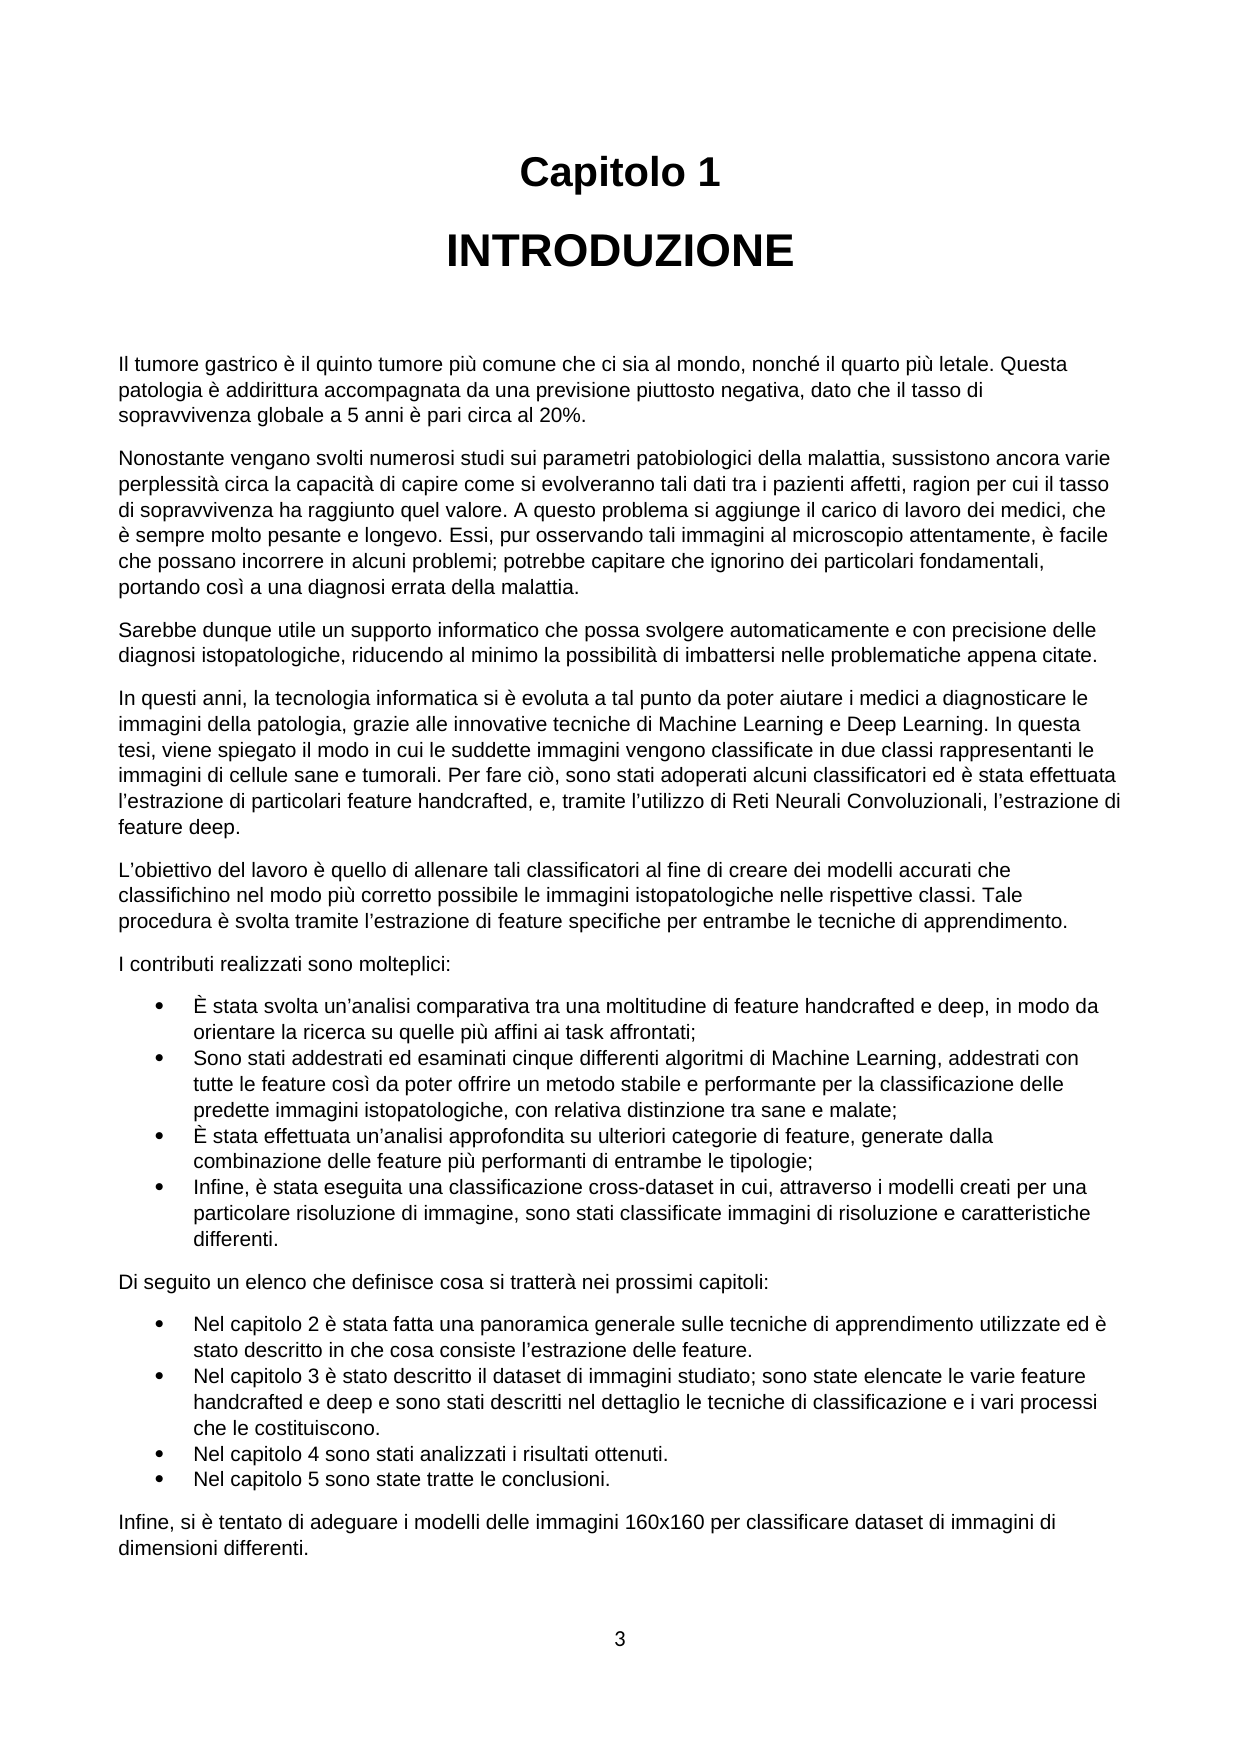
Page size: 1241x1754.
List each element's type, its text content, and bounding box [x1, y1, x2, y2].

text Il tumore gastrico è il quinto tumore più comune che ci sia al mondo, nonché il quarto più letale. Questa patologia è addirittura accompagnata da una previsione piuttosto negativa, dato che il tasso di sopravvivenza globale a 5 anni è pari circa al 20%. [118, 352, 1122, 427]
text Nonostante vengano svolti numerosi studi sui parametri patobiologici della malattia, sussistono ancora varie perplessità circa la capacità di capire come si evolveranno tali dati tra i pazienti affetti, ragion per cui il tasso di sopravvivenza ha raggiunto quel valore. A questo problema si aggiunge il carico di lavoro dei medici, che è sempre molto pesante e longevo. Essi, pur osservando tali immagini al microscopio attentamente, è facile che possano incorrere in alcuni problemi; potrebbe capitare che ignorino dei particolari fondamentali, portando così a una diagnosi errata della malattia. [118, 446, 1122, 599]
list Nel capitolo 3 è stato descritto il dataset di immagini studiato; sono state elencate le varie feature handcrafted e deep e sono stati descritti nel dettaglio le tecniche di classificazione e i vari processi che le costituiscono. [156, 1364, 1122, 1439]
text L’obiettivo del lavoro è quello di allenare tali classificatori al fine di creare dei modelli accurati che classifichino nel modo più corretto possibile le immagini istopatologiche nelle rispettive classi. Tale procedura è svolta tramite l’estrazione di feature specifiche per entrambe le tecniche di apprendimento. [118, 857, 1122, 933]
list È stata svolta un’analisi comparativa tra una moltitudine di feature handcrafted e deep, in modo da orientare la ricerca su quelle più affini ai task affrontati; [156, 994, 1122, 1044]
list Nel capitolo 2 è stata fatta una panoramica generale sulle tecniche di apprendimento utilizzate ed è stato descritto in che cosa consiste l’estrazione delle feature. [156, 1312, 1122, 1362]
list Nel capitolo 4 sono stati analizzati i risultati ottenuti. [156, 1441, 1122, 1465]
list Sono stati addestrati ed esaminati cinque differenti algoritmi di Machine Learning, addestrati con tutte le feature così da poter offrire un metodo stabile e performante per la classificazione delle predette immagini istopatologiche, con relativa distinzione tra sane e malate; [156, 1046, 1122, 1122]
list Nel capitolo 5 sono state tratte le conclusioni. [156, 1467, 1122, 1491]
text Sarebbe dunque utile un supporto informatico che possa svolgere automaticamente e con precisione delle diagnosi istopatologiche, riducendo al minimo la possibilità di imbattersi nelle problematiche appena citate. [118, 617, 1122, 667]
subtitle Capitolo 1 [118, 148, 1122, 196]
list È stata effettuata un’analisi approfondita su ulteriori categorie di feature, generate dalla combinazione delle feature più performanti di entrambe le tipologie; [156, 1123, 1122, 1173]
text In questi anni, la tecnologia informatica si è evoluta a tal punto da poter aiutare i medici a diagnosticare le immagini della patologia, grazie alle innovative tecniche di Machine Learning e Deep Learning. In questa tesi, viene spiegato il modo in cui le suddette immagini vengono classificate in due classi rappresentanti le immagini di cellule sane e tumorali. Per fare ciò, sono stati adoperati alcuni classificatori ed è stata effettuata l’estrazione di particolari feature handcrafted, e, tramite l’utilizzo di Reti Neurali Convoluzionali, l’estrazione di feature deep. [118, 686, 1122, 839]
text Di seguito un elenco che definisce cosa si tratterà nei prossimi capitoli: [118, 1269, 1122, 1293]
list Infine, è stata eseguita una classificazione cross-dataset in cui, attraverso i modelli creati per una particolare risoluzione di immagine, sono stati classificate immagini di risoluzione e caratteristiche differenti. [156, 1175, 1122, 1251]
text I contributi realizzati sono molteplici: [118, 952, 1122, 976]
subtitle INTRODUZIONE [118, 224, 1122, 276]
text Infine, si è tentato di adeguare i modelli delle immagini 160x160 per classificare dataset di immagini di dimensioni differenti. [118, 1510, 1122, 1560]
